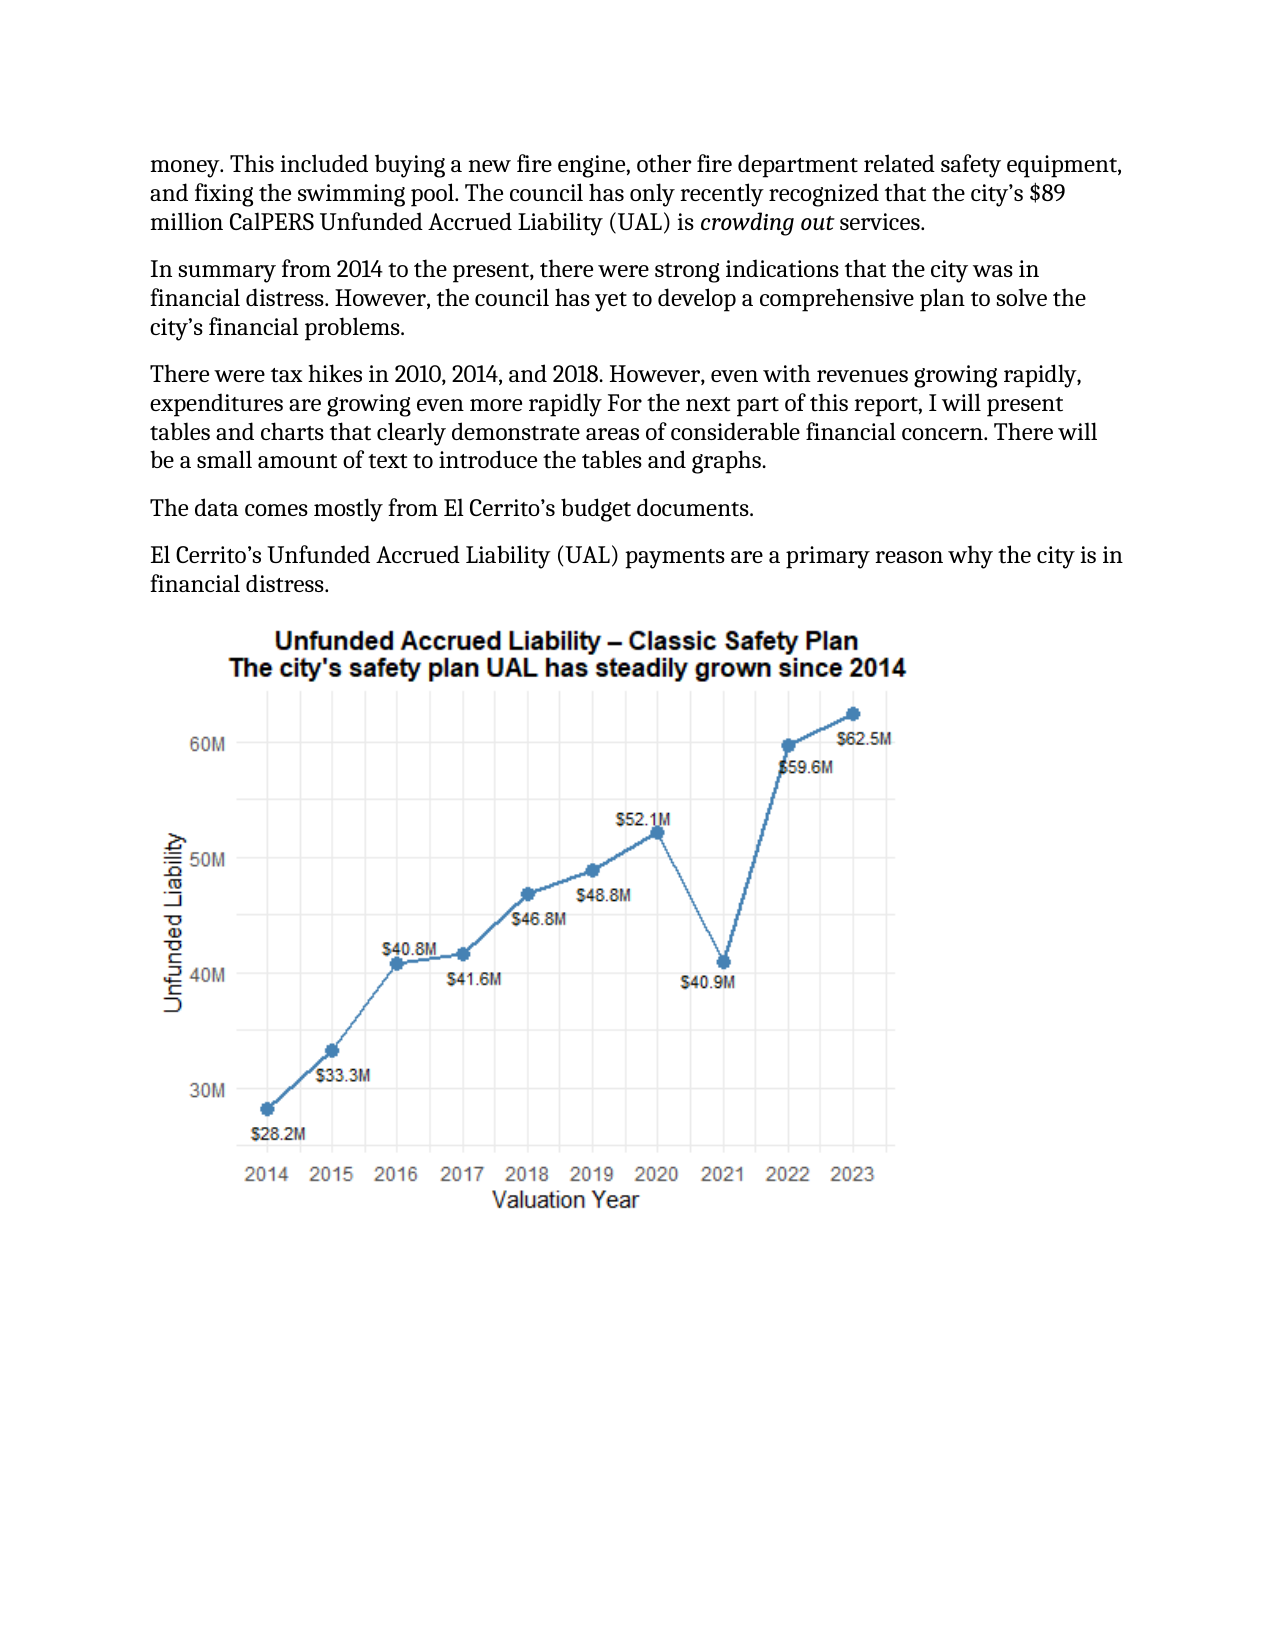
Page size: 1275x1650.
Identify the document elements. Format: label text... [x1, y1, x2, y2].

text The data comes mostly from El Cerrito’s budget documents. [150, 494, 1125, 522]
text In summary from 2014 to the present, there were strong indications that the city was in financial distress. However, the council has yet to develop a comprehensive plan to solve the city’s financial problems. [150, 255, 1125, 341]
text There were tax hikes in 2010, 2014, and 2018. However, even with revenues growing rapidly, expenditures are growing even more rapidly For the next part of this report, I will present tables and charts that clearly demonstrate areas of considerable financial concern. There will be a small amount of text to introduce the tables and graphs. [150, 360, 1125, 475]
picture [150, 617, 908, 1224]
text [150, 150, 1125, 236]
text El Cerrito’s Unfunded Accrued Liability (UAL) payments are a primary reason why the city is in financial distress. [150, 541, 1125, 599]
